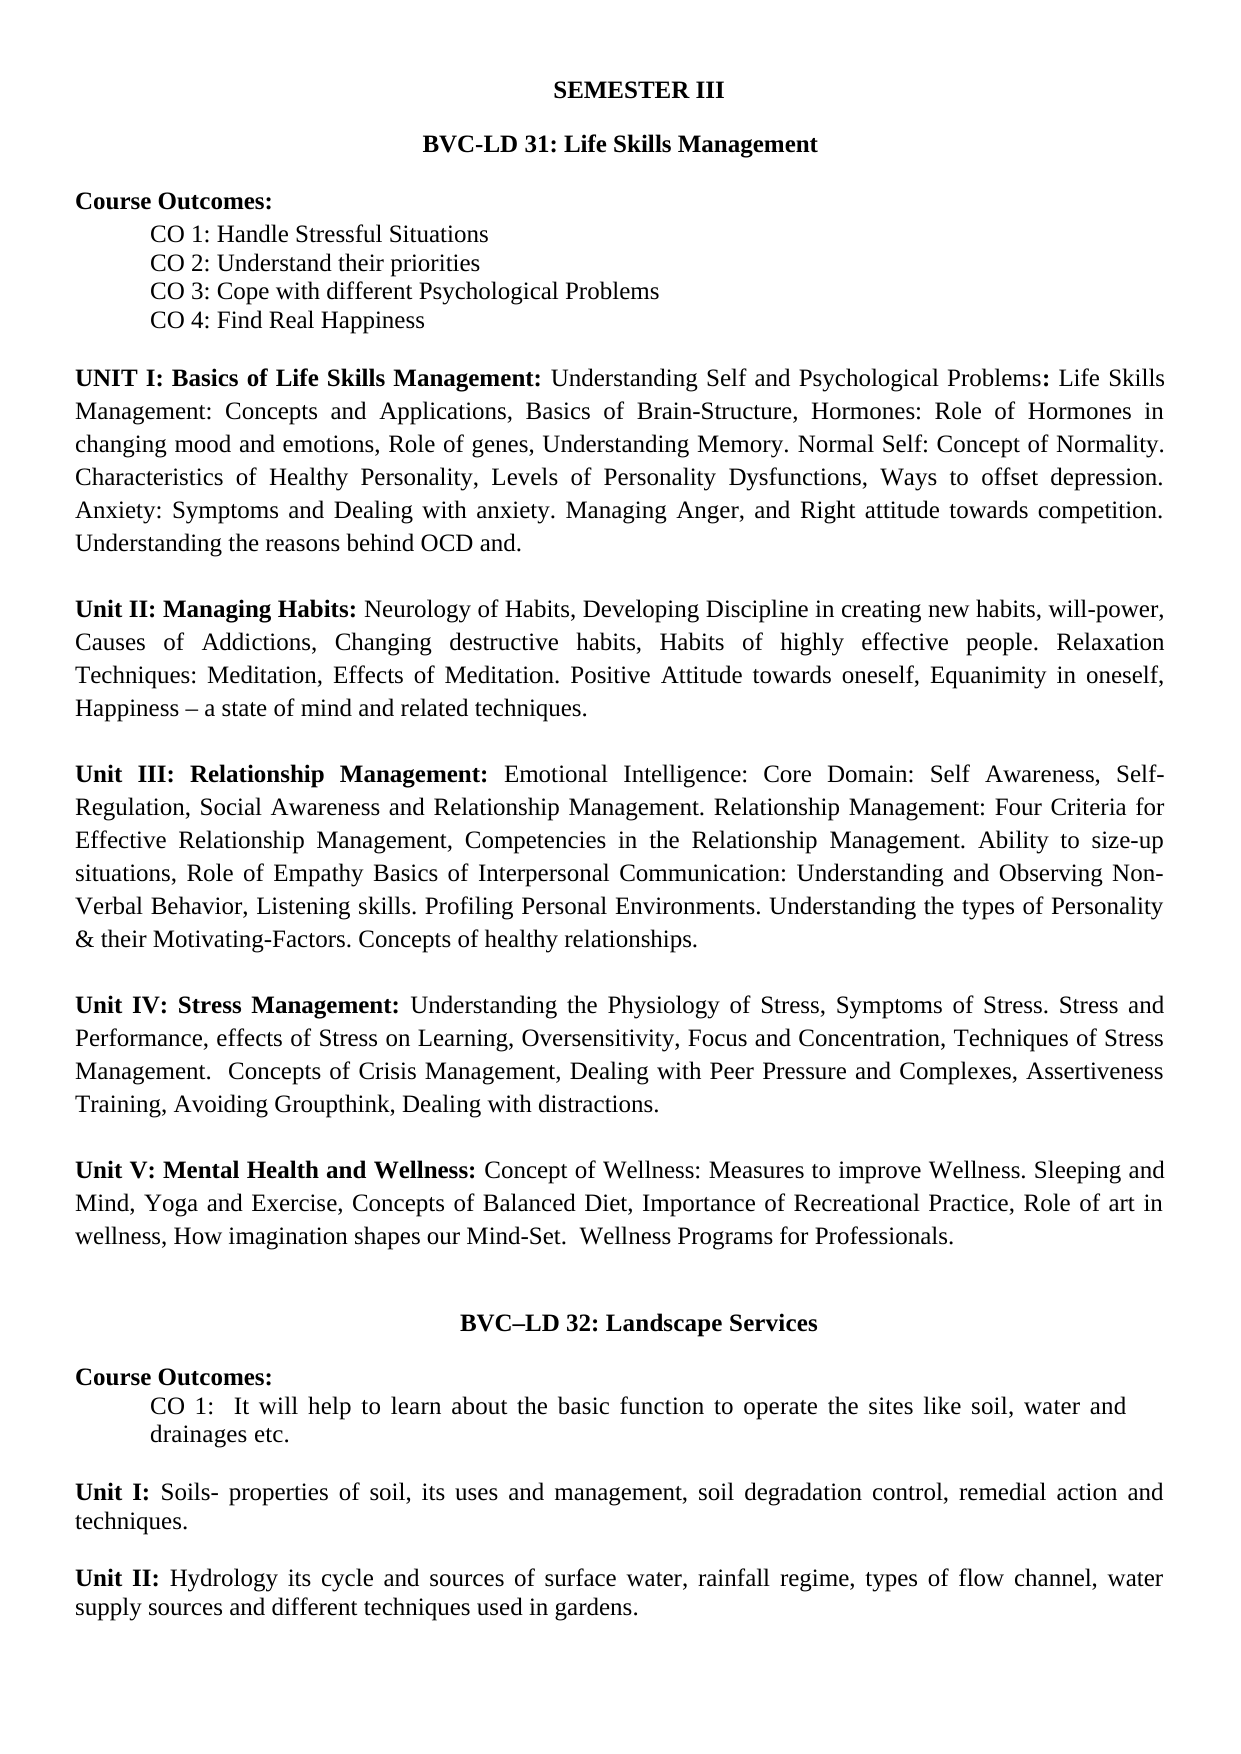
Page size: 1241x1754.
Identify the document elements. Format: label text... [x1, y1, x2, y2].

text Unit V: Mental Health and Wellness: Concept of Wellness: Measures to improve Wellness. Sleeping and Mind, Yoga and Exercise, Concepts of Balanced Diet, Importance of Recreational Practice, Role of art in wellness, How imagination shapes our Mind-Set. Wellness Programs for Professionals. [75, 1155, 1165, 1250]
text BVC-LD 31: Life Skills Management [75, 129, 1165, 158]
text Unit III: Relationship Management: Emotional Intelligence: Core Domain: Self Awareness, Self-Regulation, Social Awareness and Relationship Management. Relationship Management: Four Criteria for Effective Relationship Management, Competencies in the Relationship Management. Ability to size-up situations, Role of Empathy Basics of Interpersonal Communication: Understanding and Observing Non-Verbal Behavior, Listening skills. Profiling Personal Environments. Understanding the types of Personality & their Motivating-Factors. Concepts of healthy relationships. [75, 759, 1165, 953]
text Course Outcomes: [75, 186, 1165, 215]
text CO 2: Understand their priorities [150, 248, 1165, 276]
text CO 4: Find Real Happiness [150, 305, 1165, 334]
text Unit I: Soils- properties of soil, its uses and management, soil degradation control, remedial action and techniques. [75, 1477, 1165, 1534]
text CO 1: Handle Stressful Situations [150, 219, 1165, 248]
text Unit II: Hydrology its cycle and sources of surface water, rainfall regime, types of flow channel, water supply sources and different techniques used in gardens. [75, 1563, 1165, 1621]
text SEMESTER III [112, 75, 1165, 104]
text CO 3: Cope with different Psychological Problems [150, 276, 1165, 305]
text BVC–LD 32: Landscape Services [112, 1308, 1165, 1337]
text Unit II: Managing Habits: Neurology of Habits, Developing Discipline in creating new habits, will-power, Causes of Addictions, Changing destructive habits, Habits of highly effective people. Relaxation Techniques: Meditation, Effects of Meditation. Positive Attitude towards oneself, Equanimity in oneself, Happiness – a state of mind and related techniques. [75, 594, 1165, 722]
text Unit IV: Stress Management: Understanding the Physiology of Stress, Symptoms of Stress. Stress and Performance, effects of Stress on Learning, Oversensitivity, Focus and Concentration, Techniques of Stress Management. Concepts of Crisis Management, Dealing with Peer Pressure and Complexes, Assertiveness Training, Avoiding Groupthink, Dealing with distractions. [75, 990, 1165, 1118]
text UNIT I: Basics of Life Skills Management: Understanding Self and Psychological Problems: Life Skills Management: Concepts and Applications, Basics of Brain-Structure, Hormones: Role of Hormones in changing mood and emotions, Role of genes, Understanding Memory. Normal Self: Concept of Normality. Characteristics of Healthy Personality, Levels of Personality Dysfunctions, Ways to offset depression. Anxiety: Symptoms and Dealing with anxiety. Managing Anger, and Right attitude towards competition. Understanding the reasons behind OCD and. [75, 363, 1165, 557]
text Course Outcomes: [75, 1362, 1128, 1391]
text CO 1: It will help to learn about the basic function to operate the sites like soil, water and drainages etc. [150, 1391, 1128, 1448]
